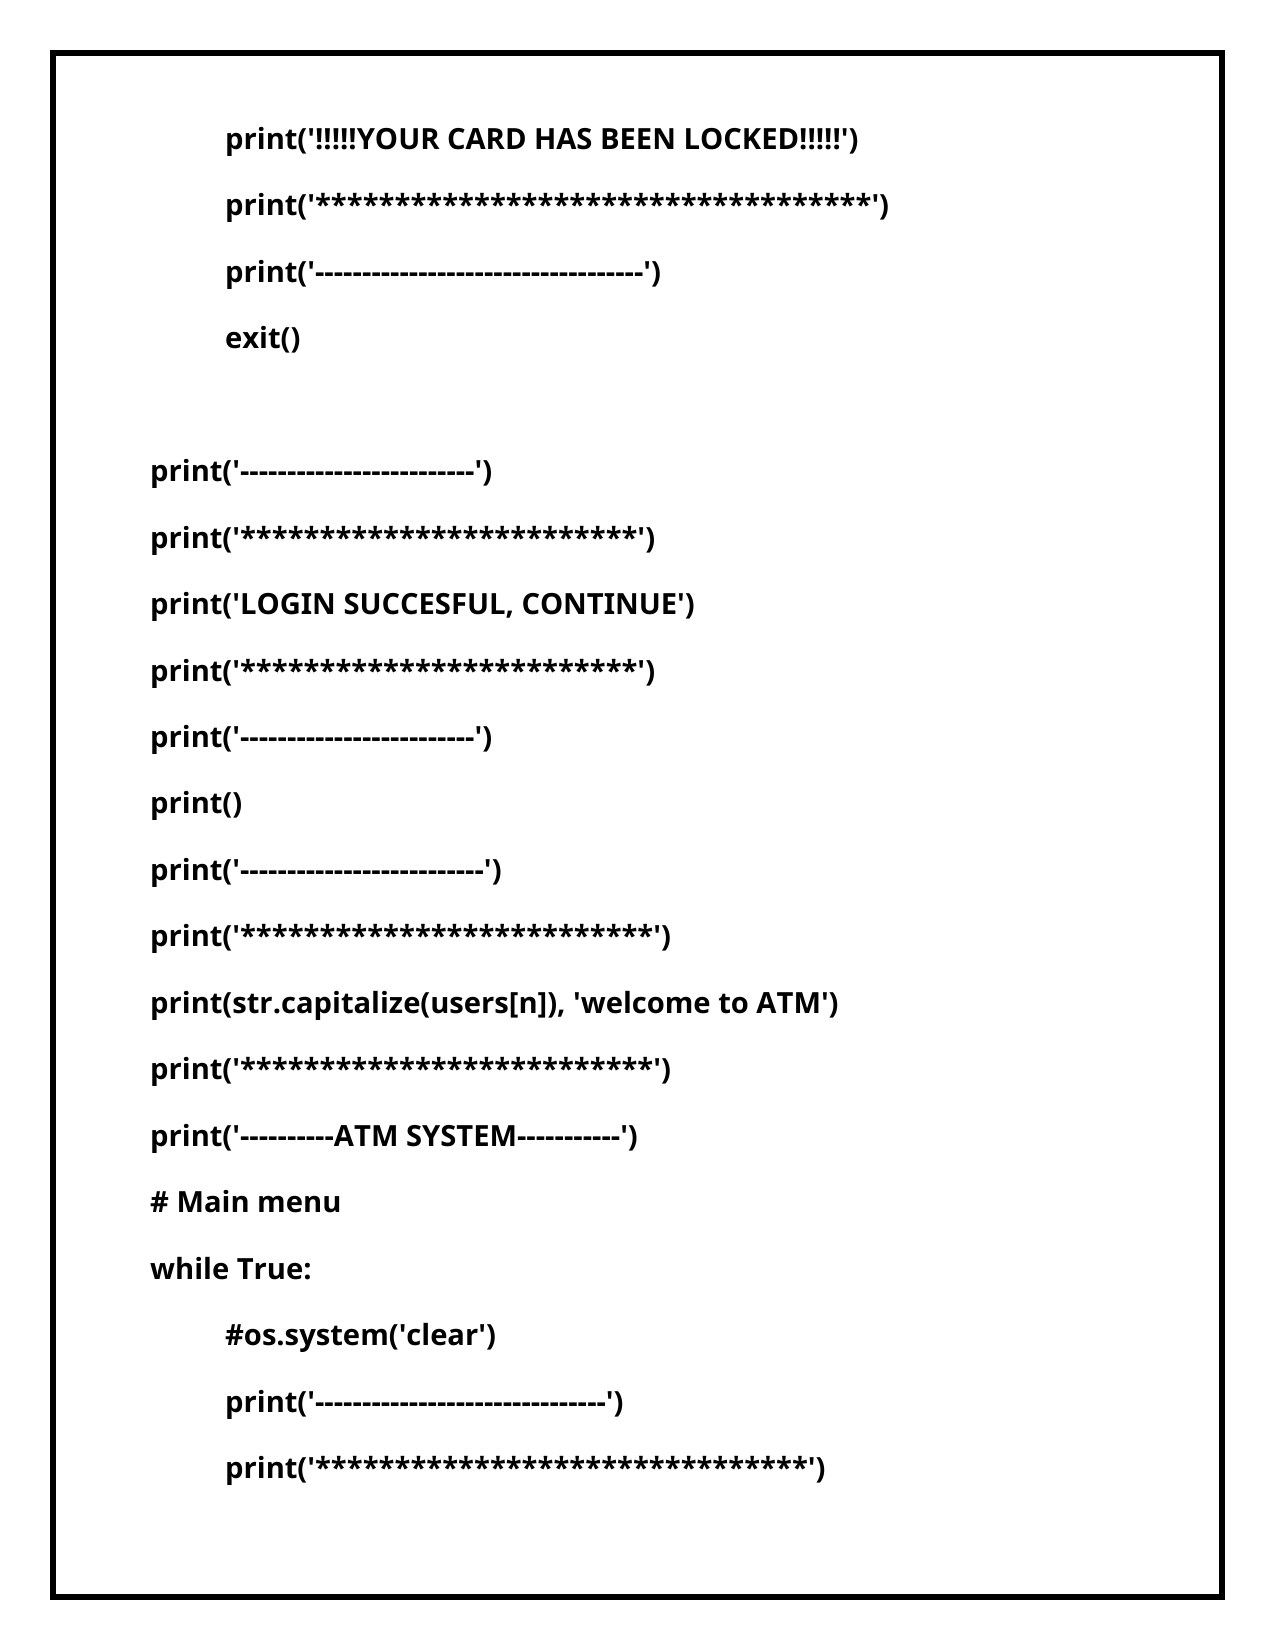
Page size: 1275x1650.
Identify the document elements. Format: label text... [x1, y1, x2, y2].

text print('-------------------------------') [150, 1381, 1167, 1421]
text print('-------------------------') [150, 451, 1167, 490]
text #os.system('clear') [150, 1314, 1167, 1354]
text print('**************************') [150, 1049, 1167, 1088]
text print('--------------------------') [150, 849, 1167, 889]
text print('-------------------------') [150, 716, 1167, 756]
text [150, 251, 1167, 291]
text print(str.capitalize(users[n]), 'welcome to ATM') [150, 982, 1167, 1022]
text while True: [150, 1248, 1167, 1288]
text print('!!!!!YOUR CARD HAS BEEN LOCKED!!!!!') [150, 118, 1167, 158]
text print('----------ATM SYSTEM-----------') [150, 1115, 1167, 1155]
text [150, 185, 1167, 224]
text print('*************************') [150, 650, 1167, 689]
text print() [150, 783, 1167, 822]
text print('*************************') [150, 517, 1167, 557]
text exit() [150, 318, 1167, 357]
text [150, 1447, 1167, 1487]
text # Main menu [150, 1182, 1167, 1221]
text print('**************************') [150, 916, 1167, 955]
text print('LOGIN SUCCESFUL, CONTINUE') [150, 583, 1167, 623]
